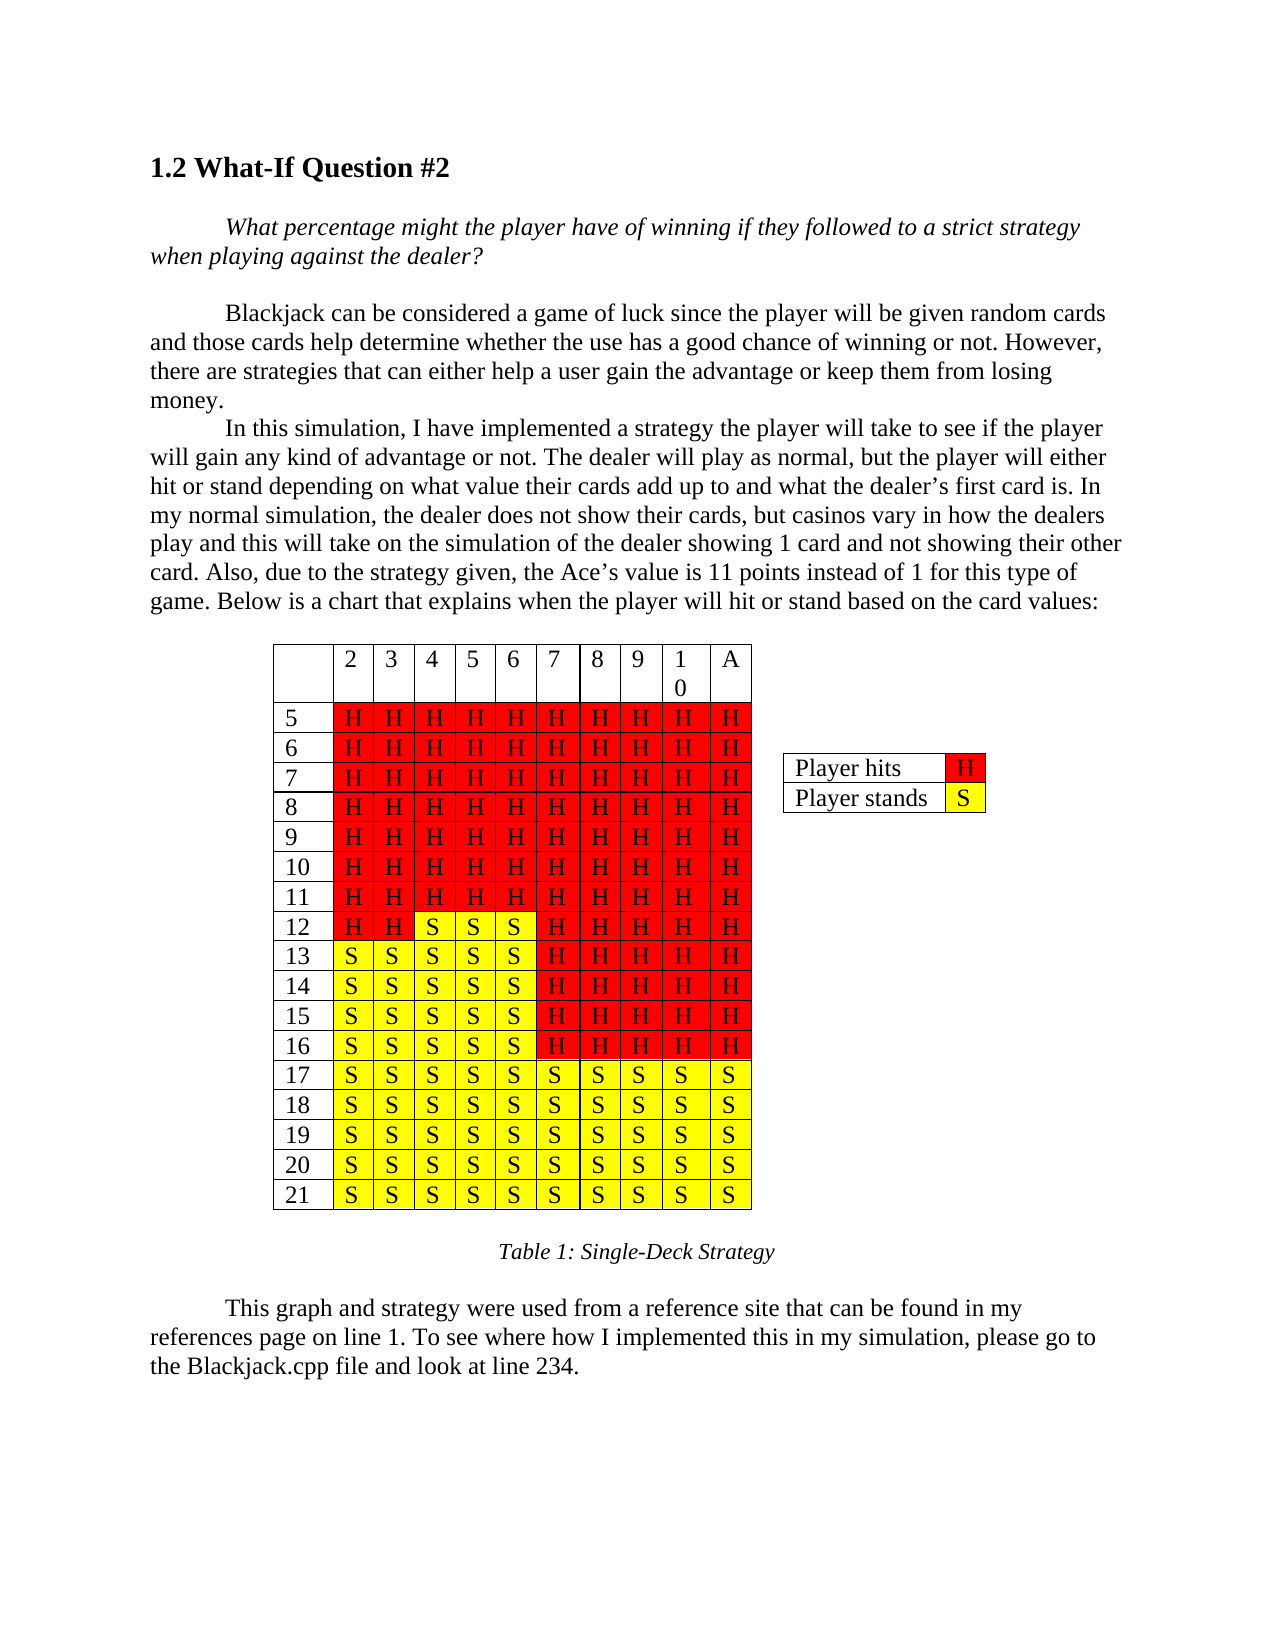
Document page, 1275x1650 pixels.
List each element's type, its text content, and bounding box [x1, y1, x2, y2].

table_cell H [334, 822, 373, 851]
table_cell S [456, 1090, 495, 1119]
table_cell S [496, 1180, 536, 1208]
table_cell S [946, 783, 985, 812]
table_cell S [415, 971, 455, 1000]
table_cell H [711, 912, 751, 940]
table_cell H [621, 763, 662, 791]
table_cell 7 [274, 763, 333, 791]
table_cell H [663, 763, 710, 791]
table_cell S [334, 1031, 373, 1059]
table_cell H [711, 703, 751, 732]
table_cell S [374, 1061, 414, 1089]
table_cell S [663, 1120, 710, 1149]
table_cell H [621, 882, 662, 911]
table_cell H [374, 703, 414, 732]
table_cell S [621, 1090, 662, 1119]
table_cell H [537, 733, 579, 762]
table_cell S [663, 1180, 710, 1208]
table_cell H [711, 763, 751, 791]
table_cell S [415, 1180, 455, 1208]
table_cell S [374, 1090, 414, 1119]
table_cell S [496, 1001, 536, 1030]
table_cell H [663, 1031, 710, 1059]
table_cell 17 [274, 1061, 333, 1089]
table_cell S [711, 1090, 751, 1119]
table_cell S [537, 1150, 579, 1179]
table_cell H [621, 1031, 662, 1059]
table_cell S [374, 971, 414, 1000]
table_cell S [621, 1061, 662, 1089]
table_cell H [374, 822, 414, 851]
table_cell H [663, 703, 710, 732]
table_cell H [496, 852, 536, 881]
table_cell S [537, 1090, 579, 1119]
table_cell H [663, 793, 710, 821]
table_cell S [374, 1001, 414, 1030]
table_cell H [456, 822, 495, 851]
table_cell 8 [274, 793, 333, 821]
table_cell H [621, 822, 662, 851]
table_cell H [663, 971, 710, 1000]
table_cell H [581, 793, 620, 821]
table_cell H [537, 971, 579, 1000]
table_cell S [374, 1031, 414, 1059]
table_cell S [456, 941, 495, 970]
table_header 2 [334, 645, 373, 702]
table_cell H [374, 793, 414, 821]
table_cell S [663, 1150, 710, 1179]
table_cell H [496, 703, 536, 732]
table_cell S [415, 1061, 455, 1089]
table_cell H [581, 822, 620, 851]
table_cell H [711, 733, 751, 762]
table_header 6 [496, 645, 536, 702]
table_header 10 [663, 645, 710, 702]
table_cell H [581, 1031, 620, 1059]
table_cell H [621, 733, 662, 762]
text Table 1: Single-Deck Strategy [150, 1238, 1125, 1265]
table_cell S [415, 1031, 455, 1059]
table_cell H [711, 852, 751, 881]
table_cell 13 [274, 941, 333, 970]
table_cell S [456, 1001, 495, 1030]
table_cell S [496, 1031, 536, 1059]
table_cell H [334, 912, 373, 940]
table_cell 21 [274, 1180, 333, 1208]
table_cell H [374, 733, 414, 762]
table_cell H [663, 852, 710, 881]
table_cell H [621, 1001, 662, 1030]
table_cell H [621, 793, 662, 821]
table_cell S [496, 1090, 536, 1119]
table_cell S [415, 1001, 455, 1030]
table_cell H [711, 1001, 751, 1030]
table_cell S [334, 1001, 373, 1030]
table_cell S [456, 1120, 495, 1149]
table_cell S [456, 1061, 495, 1089]
table_cell H [456, 763, 495, 791]
table_cell H [537, 882, 579, 911]
table_cell S [415, 1090, 455, 1119]
table_cell H [456, 703, 495, 732]
text What percentage might the player have of winning if they followed to a strict strategy when playing against the dealer? [150, 212, 1125, 270]
table_cell H [537, 793, 579, 821]
table_cell S [415, 1120, 455, 1149]
table_cell S [711, 1061, 751, 1089]
table_cell H [621, 703, 662, 732]
table_cell S [581, 1120, 620, 1149]
table_cell S [415, 941, 455, 970]
table_cell H [496, 822, 536, 851]
table_cell S [711, 1120, 751, 1149]
table_cell H [663, 822, 710, 851]
table_header Player hits [784, 754, 945, 782]
table_cell S [537, 1120, 579, 1149]
table_cell H [581, 703, 620, 732]
table_header 7 [537, 645, 579, 702]
table_cell H [415, 733, 455, 762]
table_cell H [711, 941, 751, 970]
table_cell S [334, 1120, 373, 1149]
table_header A [711, 645, 751, 702]
table_cell S [374, 1150, 414, 1179]
table_cell S [663, 1090, 710, 1119]
table_cell H [456, 882, 495, 911]
table_cell S [496, 971, 536, 1000]
table_cell S [415, 1150, 455, 1179]
table_cell H [621, 941, 662, 970]
table_cell H [663, 733, 710, 762]
table_cell H [374, 882, 414, 911]
table_cell S [621, 1180, 662, 1208]
table_cell H [374, 912, 414, 940]
table_cell S [456, 1180, 495, 1208]
table_cell H [581, 763, 620, 791]
table_cell H [374, 763, 414, 791]
table_cell H [456, 852, 495, 881]
table_cell H [711, 822, 751, 851]
table_cell S [621, 1150, 662, 1179]
table_cell H [581, 971, 620, 1000]
table_cell H [456, 733, 495, 762]
table_cell H [537, 912, 579, 940]
table_cell S [334, 1061, 373, 1089]
table_header 5 [456, 645, 495, 702]
table_cell Player stands [784, 783, 945, 812]
table_cell S [456, 1150, 495, 1179]
text In this simulation, I have implemented a strategy the player will take to see if the player will gain any kind of advantage or not. The dealer will play as normal, but the player will either hit or stand depending on what value their cards add up to and what the dealer’s first card is. In my normal simulation, the dealer does not show their cards, but casinos vary in how the dealers play and this will take on the simulation of the dealer showing 1 card and not showing their other card. Also, due to the strategy given, the Ace’s value is 11 points instead of 1 for this type of game. Below is a chart that explains when the player will hit or stand based on the card values: [150, 413, 1125, 615]
table_header H [946, 754, 985, 782]
table_cell H [537, 763, 579, 791]
table_cell S [374, 1180, 414, 1208]
table_cell H [415, 763, 455, 791]
table_cell H [496, 793, 536, 821]
table_cell H [621, 912, 662, 940]
table_cell S [456, 1031, 495, 1059]
table_cell H [334, 882, 373, 911]
table_cell H [415, 852, 455, 881]
table_cell H [581, 882, 620, 911]
table_cell H [456, 793, 495, 821]
table_header 8 [581, 645, 620, 702]
table_cell H [711, 793, 751, 821]
table_header 9 [621, 645, 662, 702]
table_header [274, 645, 333, 702]
table_cell 18 [274, 1090, 333, 1119]
table_cell S [663, 1061, 710, 1089]
table_cell S [711, 1150, 751, 1179]
table_cell 20 [274, 1150, 333, 1179]
table_cell S [496, 912, 536, 940]
table_cell H [621, 852, 662, 881]
table_cell H [334, 763, 373, 791]
table_cell H [496, 882, 536, 911]
table_cell 6 [274, 733, 333, 762]
table_cell 19 [274, 1120, 333, 1149]
table_cell H [415, 703, 455, 732]
table_cell S [711, 1180, 751, 1208]
table_cell S [496, 941, 536, 970]
table_cell H [537, 1031, 579, 1059]
table_cell S [581, 1061, 620, 1089]
table_cell S [334, 941, 373, 970]
table_cell H [334, 703, 373, 732]
table_cell S [537, 1061, 579, 1089]
table_cell H [374, 852, 414, 881]
table_cell H [663, 882, 710, 911]
table_cell S [621, 1120, 662, 1149]
table_cell S [456, 912, 495, 940]
table_cell H [334, 793, 373, 821]
table_cell S [456, 971, 495, 1000]
table_cell 16 [274, 1031, 333, 1059]
table_cell 15 [274, 1001, 333, 1030]
table_cell H [581, 1001, 620, 1030]
table_cell H [415, 822, 455, 851]
table_cell S [374, 941, 414, 970]
table_cell H [711, 882, 751, 911]
table_cell H [537, 941, 579, 970]
table_cell H [415, 793, 455, 821]
table_cell 10 [274, 852, 333, 881]
table_cell S [334, 1090, 373, 1119]
table_cell H [711, 971, 751, 1000]
table_cell S [496, 1150, 536, 1179]
table_cell 5 [274, 703, 333, 732]
table_cell H [415, 882, 455, 911]
table_cell H [496, 763, 536, 791]
table_cell H [581, 941, 620, 970]
text 1.2 What-If Question #2 [150, 150, 1125, 183]
table_cell S [581, 1090, 620, 1119]
table_cell S [537, 1180, 579, 1208]
table_cell S [334, 1150, 373, 1179]
table_cell S [334, 1180, 373, 1208]
table_cell S [496, 1120, 536, 1149]
table_cell S [581, 1150, 620, 1179]
table_header 4 [415, 645, 455, 702]
table_cell H [711, 1031, 751, 1059]
table_cell H [581, 912, 620, 940]
table_cell H [496, 733, 536, 762]
table_cell H [537, 822, 579, 851]
table_cell H [581, 733, 620, 762]
table_cell H [621, 971, 662, 1000]
table_cell 9 [274, 822, 333, 851]
text Blackjack can be considered a game of luck since the player will be given random cards and those cards help determine whether the use has a good chance of winning or not. However, there are strategies that can either help a user gain the advantage or keep them from losing money. [150, 298, 1125, 413]
table_cell H [537, 703, 579, 732]
text This graph and strategy were used from a reference site that can be found in my references page on line 1. To see where how I implemented this in my simulation, please go to the Blackjack.cpp file and look at line 234. [150, 1293, 1125, 1380]
table_cell S [415, 912, 455, 940]
table_cell 14 [274, 971, 333, 1000]
table_cell H [663, 1001, 710, 1030]
table_cell S [496, 1061, 536, 1089]
table_cell H [334, 733, 373, 762]
table_cell S [334, 971, 373, 1000]
table_cell H [334, 852, 373, 881]
table_cell 12 [274, 912, 333, 940]
table_cell H [663, 941, 710, 970]
table_cell H [537, 1001, 579, 1030]
table_cell 11 [274, 882, 333, 911]
table_cell S [374, 1120, 414, 1149]
table_cell S [581, 1180, 620, 1208]
table_header 3 [374, 645, 414, 702]
table_cell H [537, 852, 579, 881]
table_cell H [581, 852, 620, 881]
table_cell H [663, 912, 710, 940]
